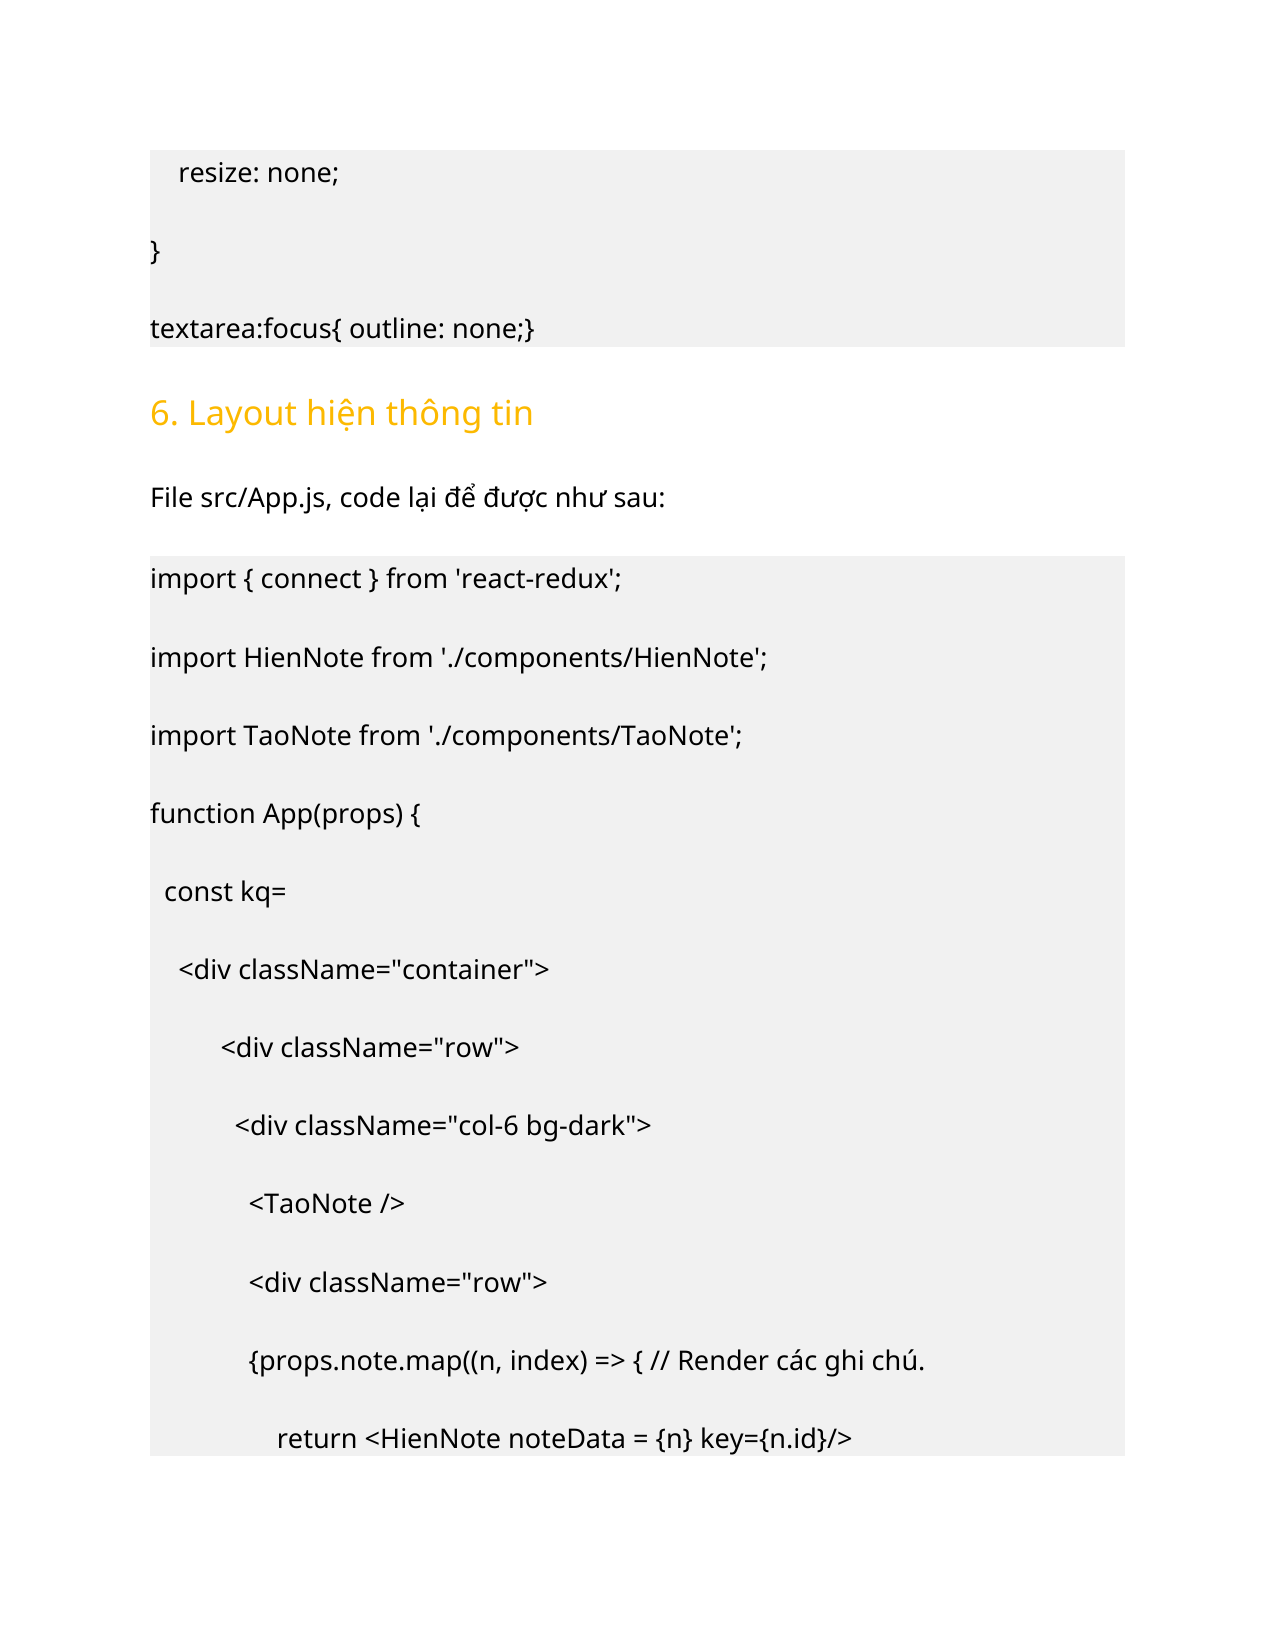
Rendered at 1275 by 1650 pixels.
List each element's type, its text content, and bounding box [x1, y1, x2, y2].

text const kq= [150, 869, 1125, 909]
text <div className="row"> [150, 1259, 1125, 1300]
text <div className="col-6 bg-dark"> [150, 1103, 1125, 1144]
text return <HienNote noteData = {n} key={n.id}/> [150, 1416, 1125, 1456]
text <TaoNote /> [150, 1181, 1125, 1222]
text {props.note.map((n, index) => { // Render các ghi chú. [150, 1337, 1125, 1378]
text <div className="row"> [150, 1025, 1125, 1066]
text } [150, 228, 1125, 269]
text <div className="container"> [150, 947, 1125, 987]
text import { connect } from 'react-redux'; [150, 556, 1125, 597]
text import HienNote from './components/HienNote'; [150, 634, 1125, 675]
text import TaoNote from './components/TaoNote'; [150, 712, 1125, 753]
text 6. Layout hiện thông tin [150, 389, 1125, 436]
text function App(props) { [150, 791, 1125, 831]
text resize: none; [150, 150, 1125, 191]
text File src/App.js, code lại để được như sau: [150, 462, 1125, 516]
text textarea:focus{ outline: none;} [150, 306, 1125, 347]
